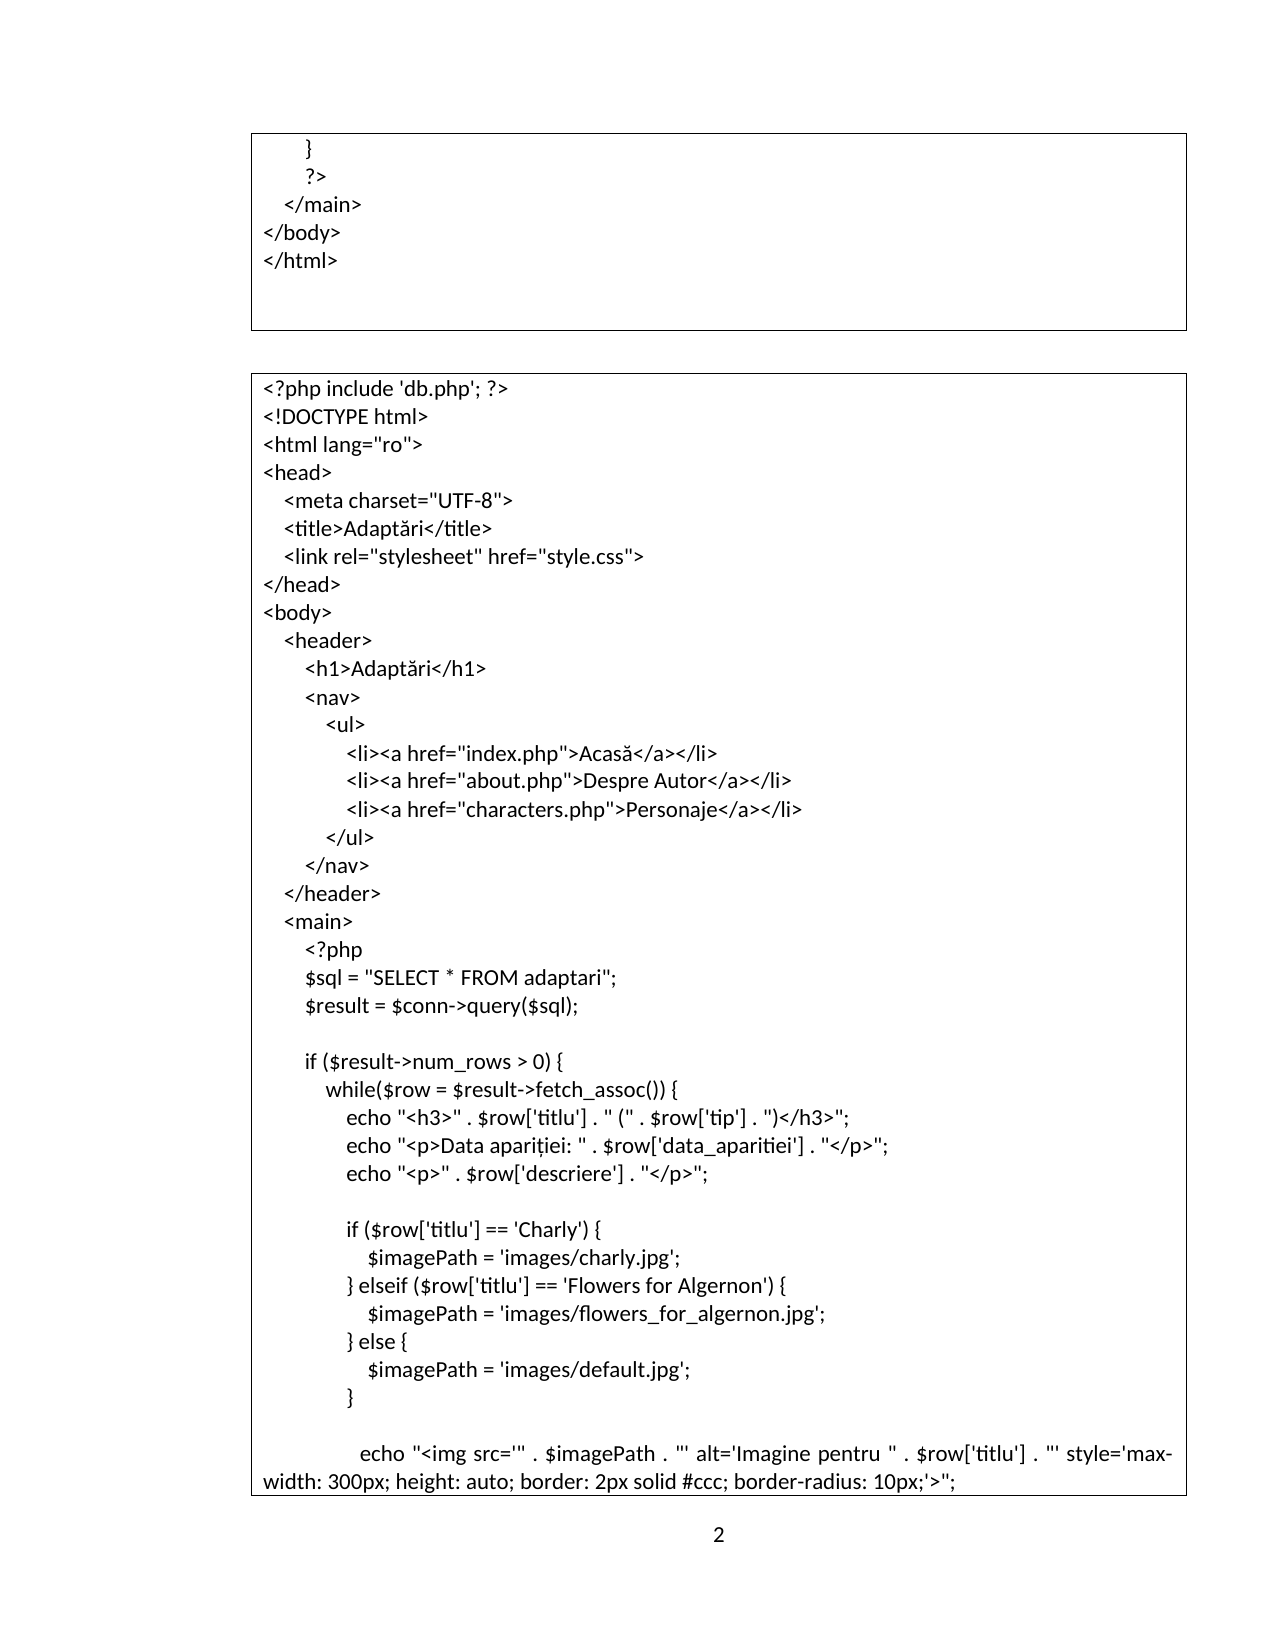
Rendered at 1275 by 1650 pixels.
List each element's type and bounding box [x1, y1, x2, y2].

table_header [252, 134, 1186, 330]
table_header [252, 374, 1186, 1495]
